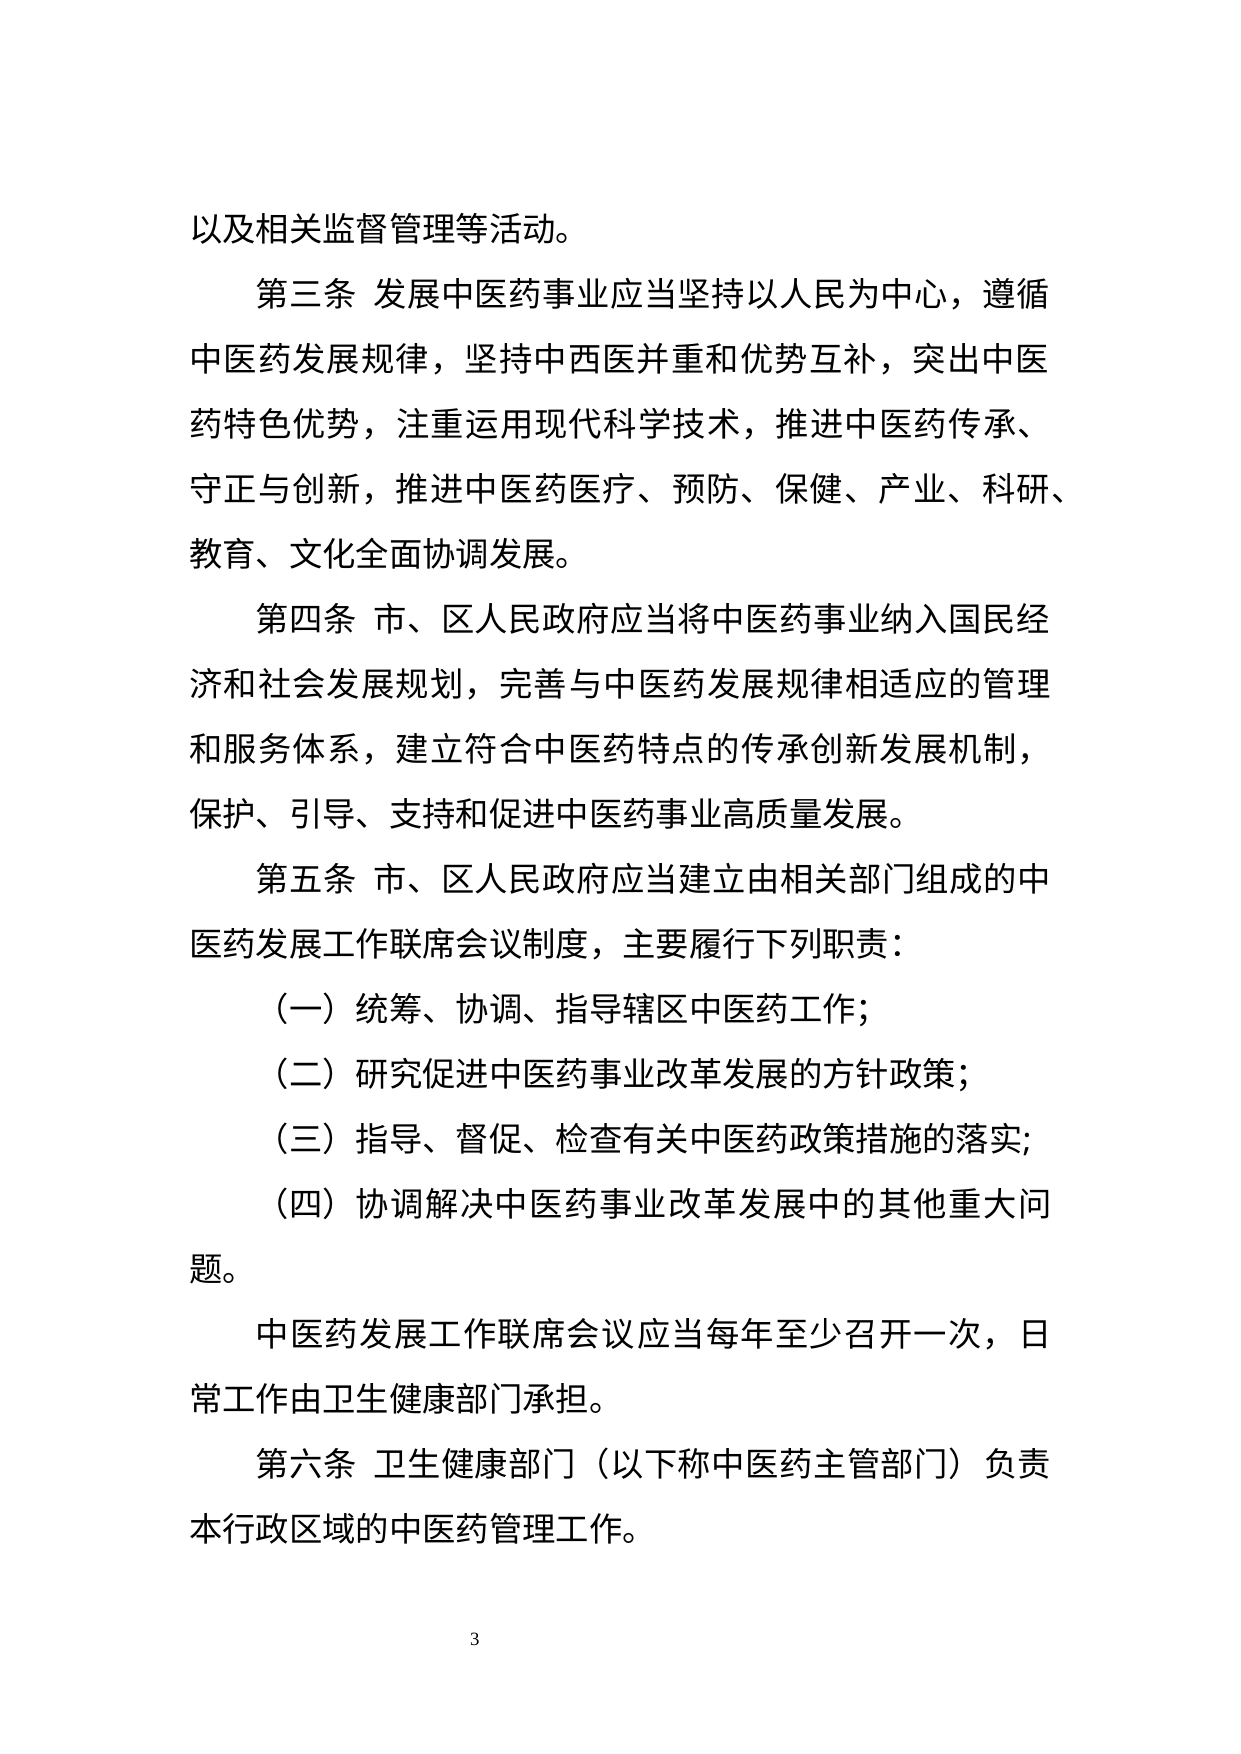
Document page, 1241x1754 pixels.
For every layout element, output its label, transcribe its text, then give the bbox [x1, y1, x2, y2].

list 指导、督促、检查有关中医药政策措施的落实; [189, 1104, 1051, 1169]
list 研究促进中医药事业改革发展的方针政策； [189, 1039, 1051, 1104]
text 第四条 市、区人民政府应当将中医药事业纳入国民经济和社会发展规划，完善与中医药发展规律相适应的管理和服务体系，建立符合中医药特点的传承创新发展机制，保护、引导、支持和促进中医药事业高质量发展。 [189, 584, 1051, 844]
text 第三条 发展中医药事业应当坚持以人民为中心，遵循中医药发展规律，坚持中西医并重和优势互补，突出中医药特色优势，注重运用现代科学技术，推进中医药传承、守正与创新，推进中医药医疗、预防、保健、产业、科研、教育、文化全面协调发展。 [189, 259, 1051, 584]
text 中医药发展工作联席会议应当每年至少召开一次，日常工作由卫生健康部门承担。 [189, 1299, 1051, 1429]
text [189, 194, 1051, 259]
list 协调解决中医药事业改革发展中的其他重大问题。 [189, 1169, 1051, 1299]
list 统筹、协调、指导辖区中医药工作； [189, 974, 1051, 1039]
text 第五条 市、区人民政府应当建立由相关部门组成的中医药发展工作联席会议制度，主要履行下列职责： [189, 844, 1051, 974]
text 第六条 卫生健康部门（以下称中医药主管部门）负责本行政区域的中医药管理工作。 [189, 1429, 1051, 1559]
